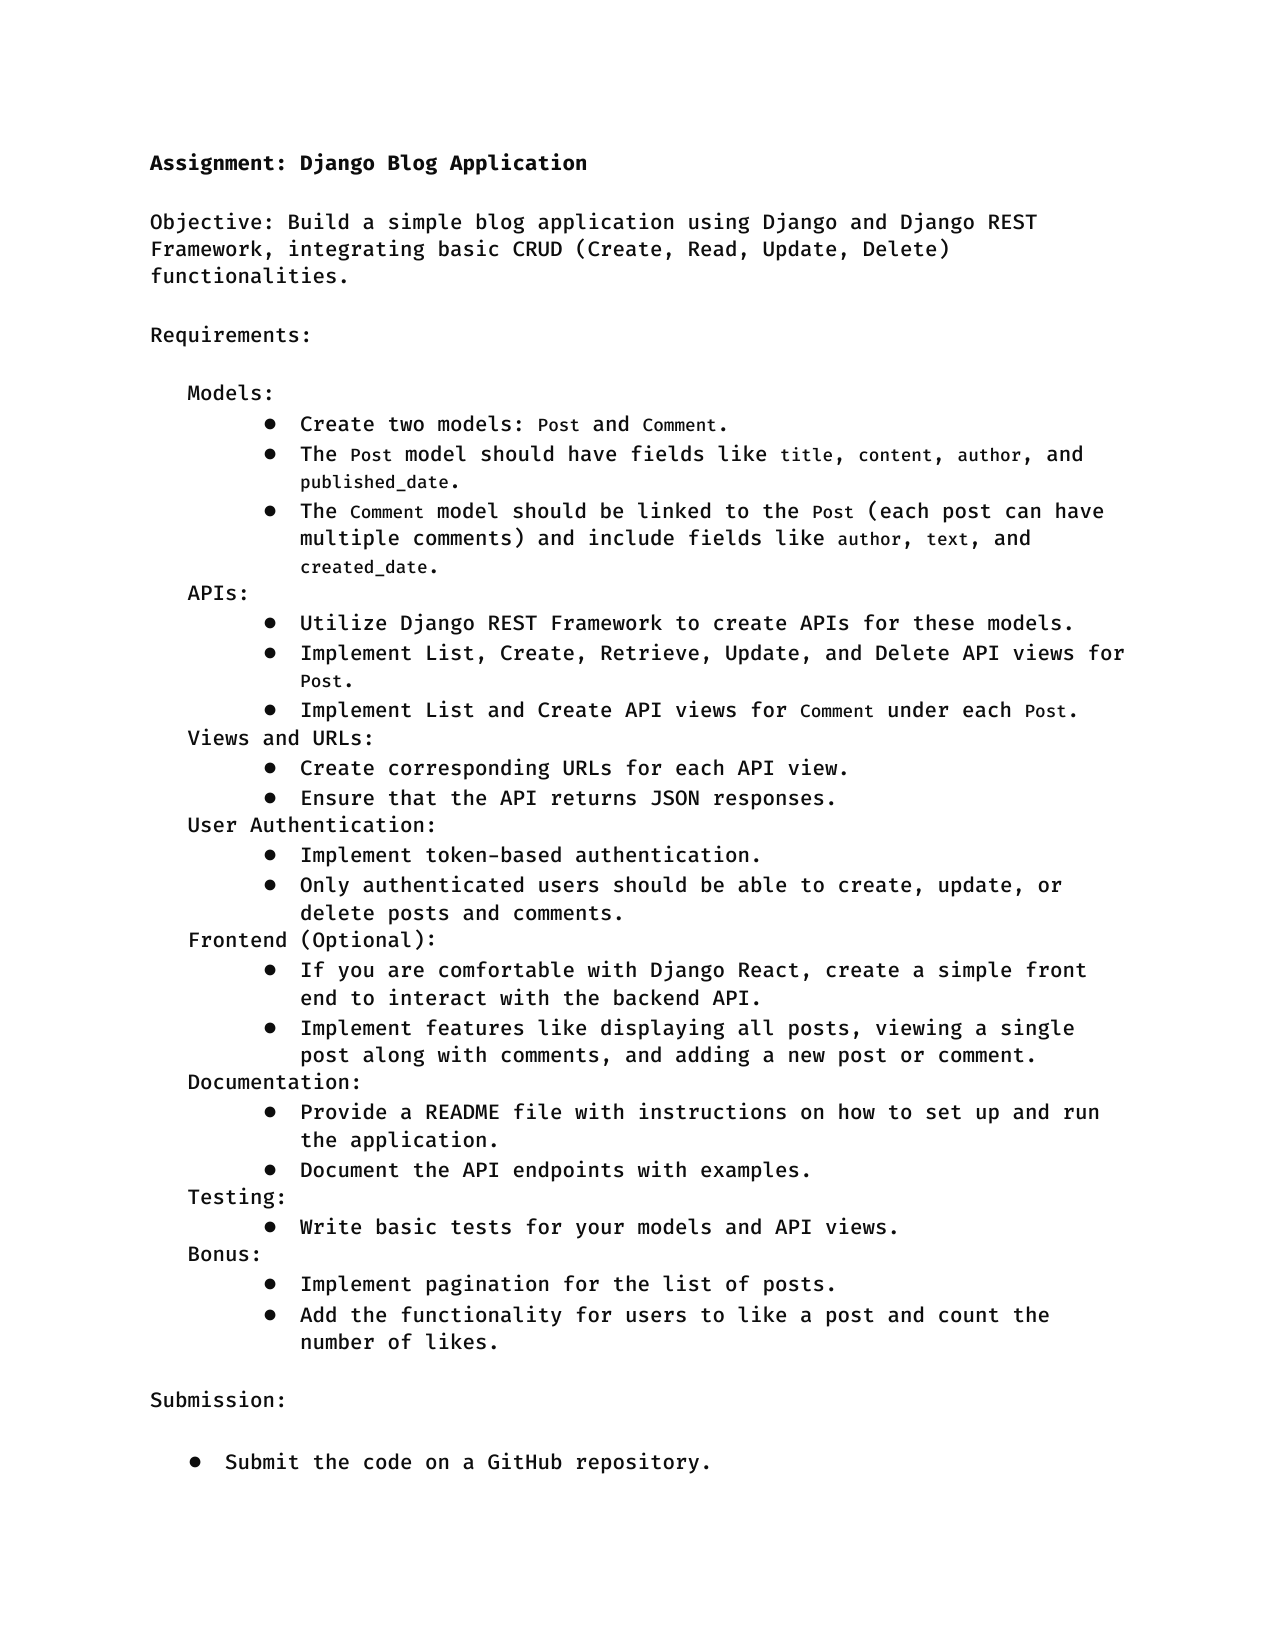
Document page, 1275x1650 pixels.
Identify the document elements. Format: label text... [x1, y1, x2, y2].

list Create corresponding URLs for each API view. [262, 752, 1125, 782]
list Testing: [187, 1184, 1125, 1211]
list Implement pagination for the list of posts. [262, 1268, 1125, 1298]
text Assignment: Django Blog Application [150, 150, 1125, 177]
list Implement token-based authentication. [262, 839, 1125, 869]
list Documentation: [187, 1069, 1125, 1096]
list Provide a README file with instructions on how to set up and run the application. [262, 1096, 1125, 1154]
list Models: [187, 380, 1125, 407]
list Write basic tests for your models and API views. [262, 1211, 1125, 1241]
text Requirements: [150, 322, 1125, 349]
list The Post model should have fields like title, content, author, and published_date. [262, 438, 1125, 495]
list Submit the code on a GitHub repository. [187, 1446, 1125, 1476]
list Frontend (Optional): [187, 927, 1125, 954]
list If you are comfortable with Django React, create a simple front end to interact with the backend API. [262, 954, 1125, 1012]
list Implement List and Create API views for Comment under each Post. [262, 694, 1125, 724]
list APIs: [187, 580, 1125, 607]
list Views and URLs: [187, 724, 1125, 752]
list Ensure that the API returns JSON responses. [262, 782, 1125, 812]
list The Comment model should be linked to the Post (each post can have multiple comments) and include fields like author, text, and created_date. [262, 495, 1125, 580]
text Objective: Build a simple blog application using Django and Django REST Framework, integrating basic CRUD (Create, Read, Update, Delete) functionalities. [150, 208, 1125, 290]
list Implement List, Create, Retrieve, Update, and Delete API views for Post. [262, 637, 1125, 694]
list Create two models: Post and Comment. [262, 407, 1125, 438]
list Add the functionality for users to like a post and count the number of likes. [262, 1298, 1125, 1356]
list Document the API endpoints with examples. [262, 1154, 1125, 1184]
list Implement features like displaying all posts, viewing a single post along with comments, and adding a new post or comment. [262, 1012, 1125, 1069]
list Only authenticated users should be able to create, update, or delete posts and comments. [262, 869, 1125, 927]
list Bonus: [187, 1241, 1125, 1268]
text Submission: [150, 1387, 1125, 1414]
list Utilize Django REST Framework to create APIs for these models. [262, 607, 1125, 637]
list User Authentication: [187, 812, 1125, 839]
